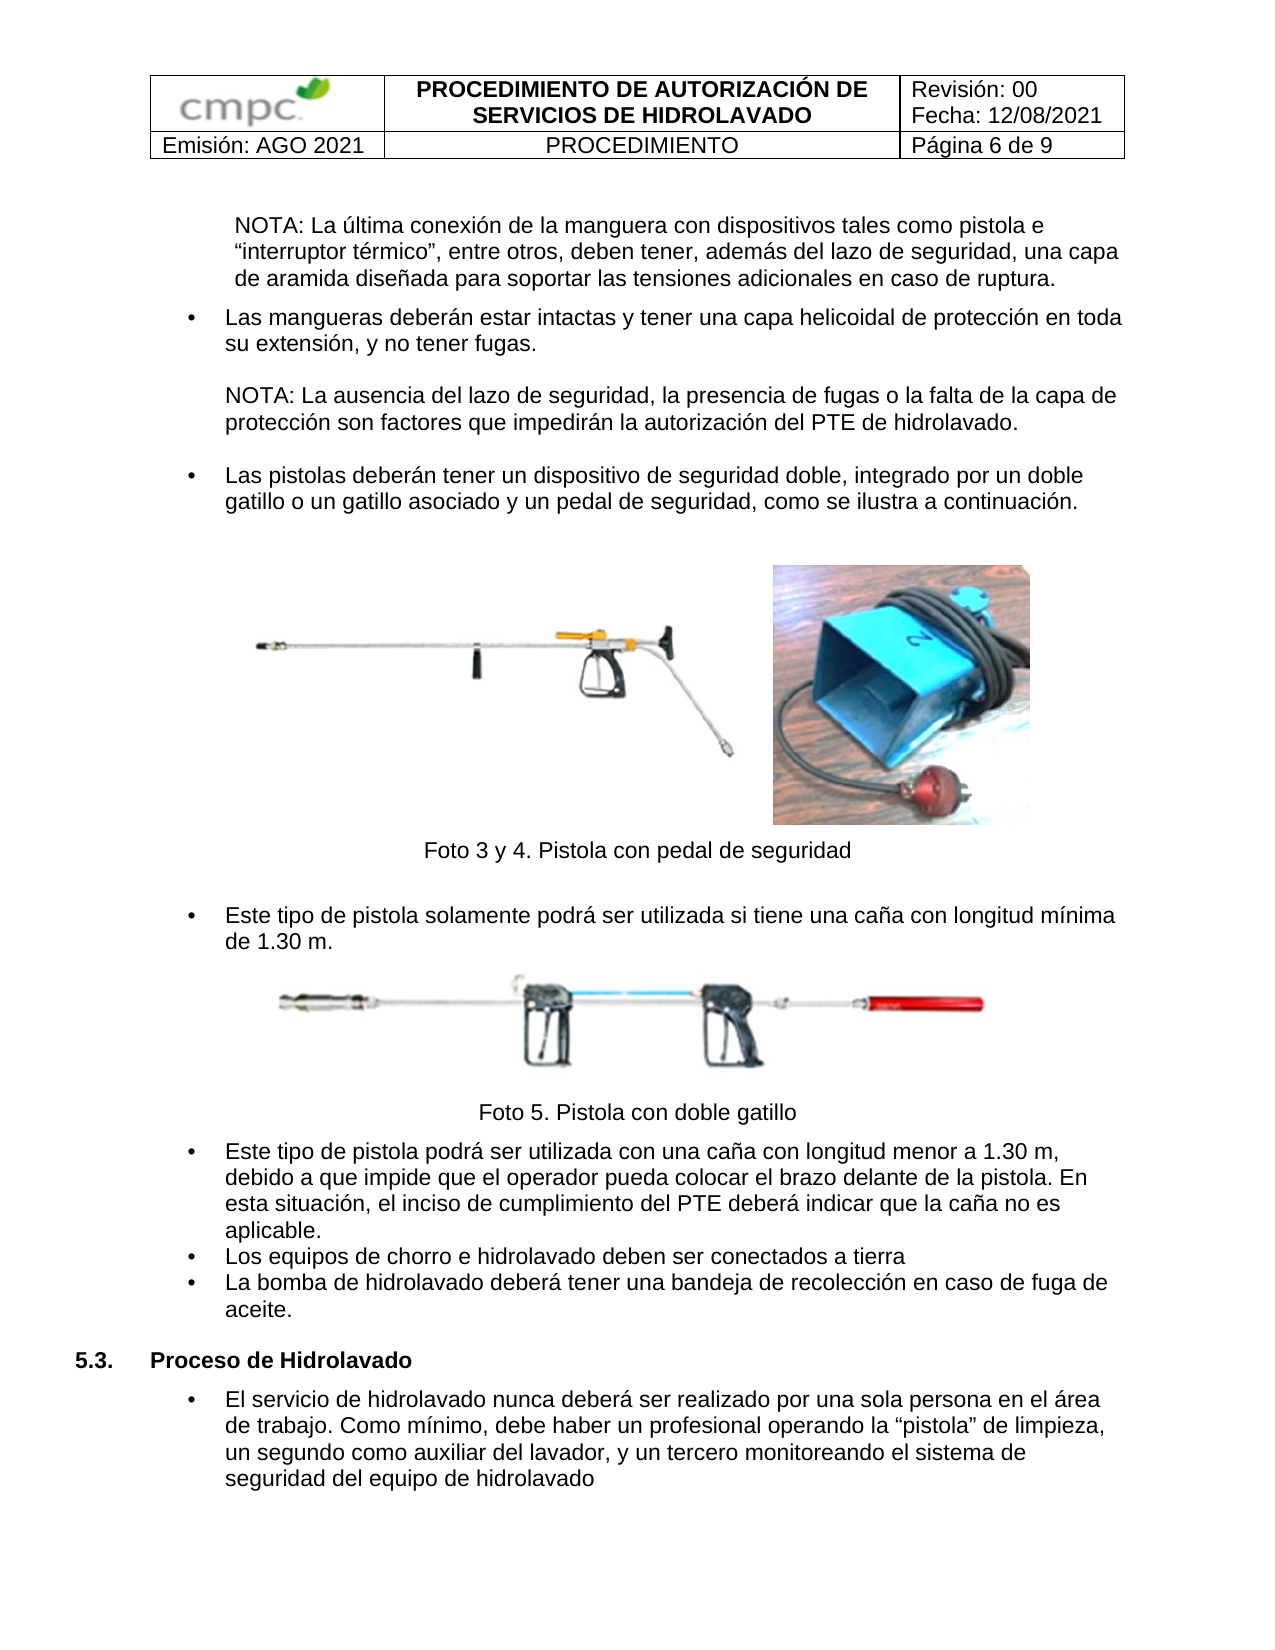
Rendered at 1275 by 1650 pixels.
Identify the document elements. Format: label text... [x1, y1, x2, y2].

list Este tipo de pistola podrá ser utilizada con una caña con longitud menor a 1.30 m, debido a que impide que el operador pueda colocar el brazo delante de la pistola. En esta situación, el inciso de cumplimiento del PTE deberá indicar que la caña no es aplicable. [187, 1138, 1125, 1243]
list Las pistolas deberán tener un dispositivo de seguridad doble, integrado por un doble gatillo o un gatillo asociado y un pedal de seguridad, como se ilustra a continuación. [187, 462, 1125, 514]
list Las mangueras deberán estar intactas y tener una capa helicoidal de protección en toda su extensión, y no tener fugas. [187, 303, 1125, 356]
list El servicio de hidrolavado nunca deberá ser realizado por una sola persona en el área de trabajo. Como mínimo, debe haber un profesional operando la “pistola” de limpieza, un segundo como auxiliar del lavador, y un tercero monitoreando el sistema de seguridad del equipo de hidrolavado [187, 1386, 1125, 1491]
text NOTA: La última conexión de la manguera con dispositivos tales como pistola e “interruptor térmico”, entre otros, deben tener, además del lazo de seguridad, una capa de aramida diseñada para soportar las tensiones adicionales en caso de ruptura. [234, 212, 1125, 291]
subtitle 5.3. Proceso de Hidrolavado [75, 1347, 1125, 1373]
text Foto 5. Pistola con doble gatillo [150, 1099, 1125, 1125]
picture [161, 76, 353, 131]
list La bomba de hidrolavado deberá tener una bandeja de recolección en caso de fuga de aceite. [187, 1269, 1125, 1322]
list Este tipo de pistola solamente podrá ser utilizada si tiene una caña con longitud mínima de 1.30 m. [187, 902, 1125, 955]
list Los equipos de chorro e hidrolavado deben ser conectados a tierra [187, 1243, 1125, 1269]
text Foto 3 y 4. Pistola con pedal de seguridad [150, 837, 1125, 863]
picture [245, 565, 1030, 825]
picture [249, 967, 1026, 1087]
list NOTA: La ausencia del lazo de seguridad, la presencia de fugas o la falta de la capa de protección son factores que impedirán la autorización del PTE de hidrolavado. [225, 382, 1125, 435]
